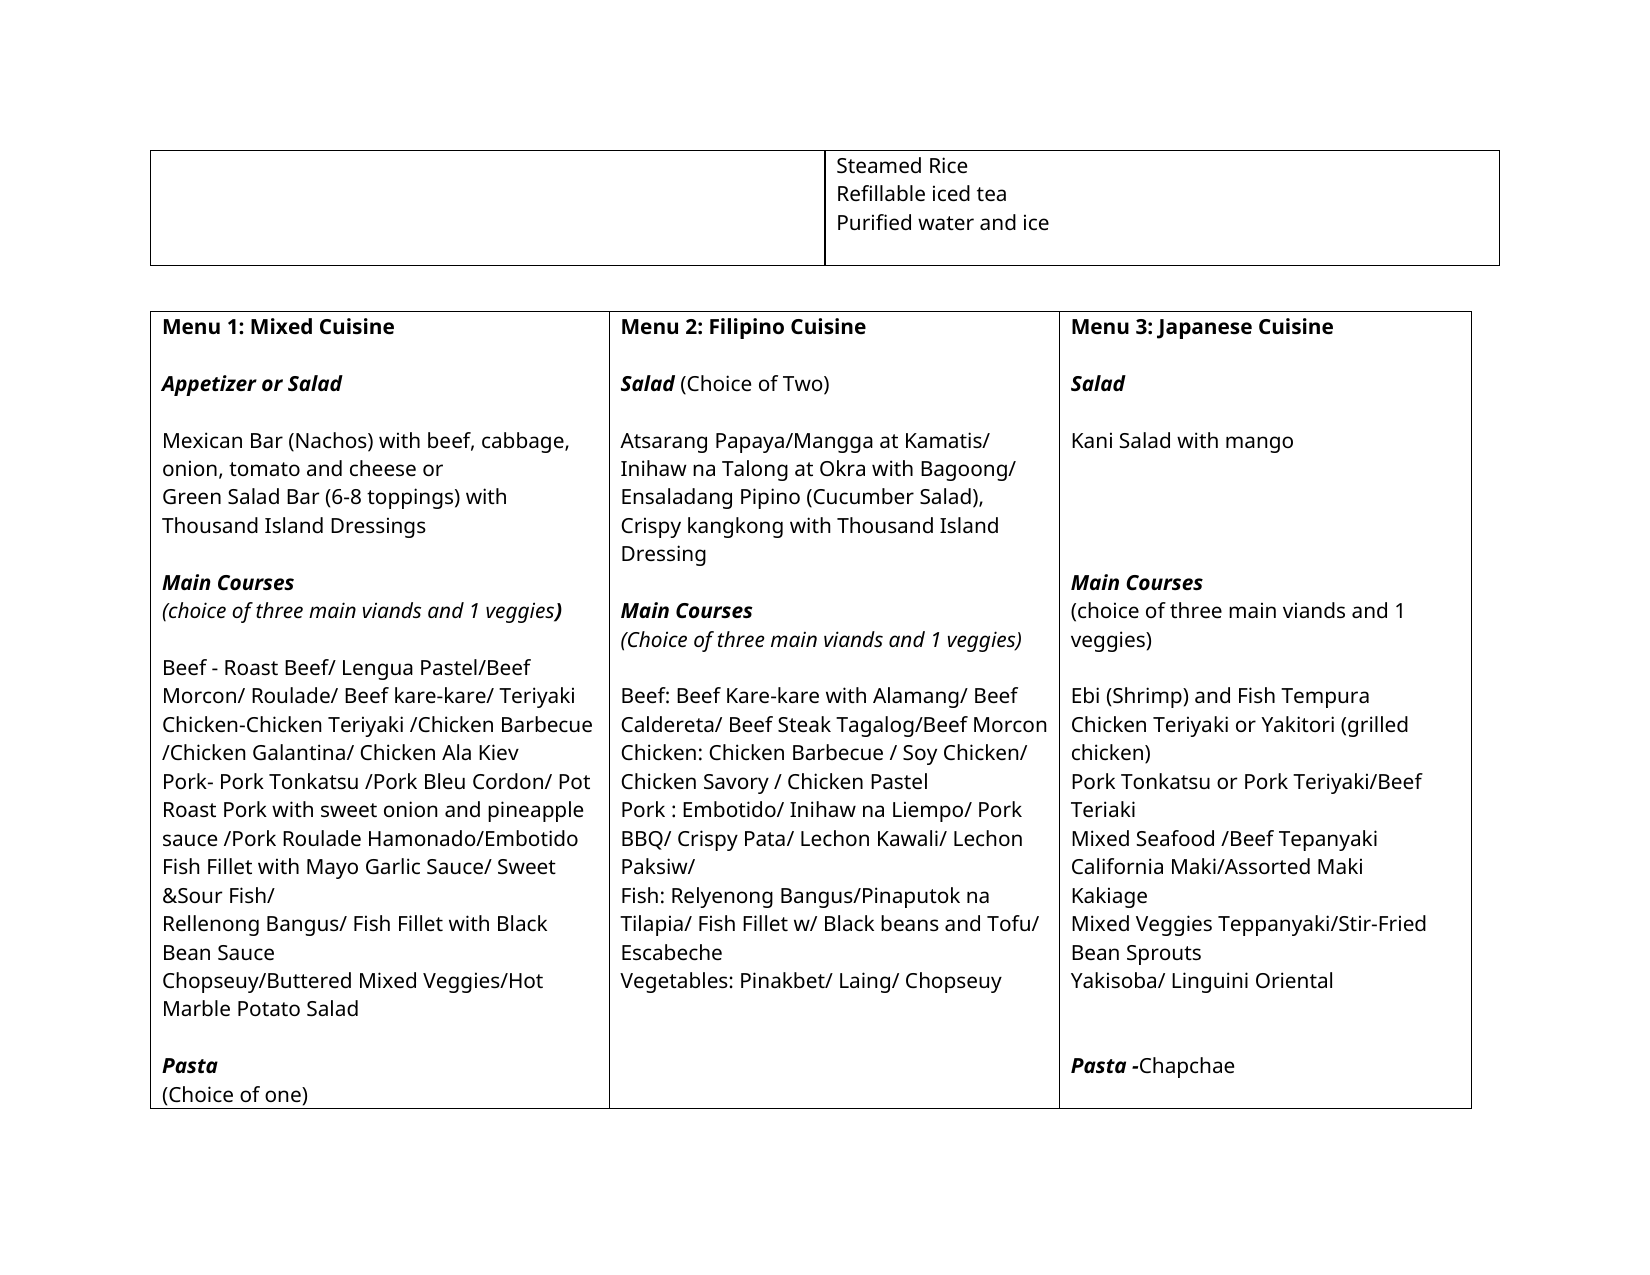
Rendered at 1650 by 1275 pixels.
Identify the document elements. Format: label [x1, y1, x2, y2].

table_header [151, 312, 609, 1108]
table_header [610, 312, 1059, 1108]
table_cell [151, 151, 824, 265]
table_cell [826, 151, 1499, 265]
table_header [1060, 312, 1471, 1108]
